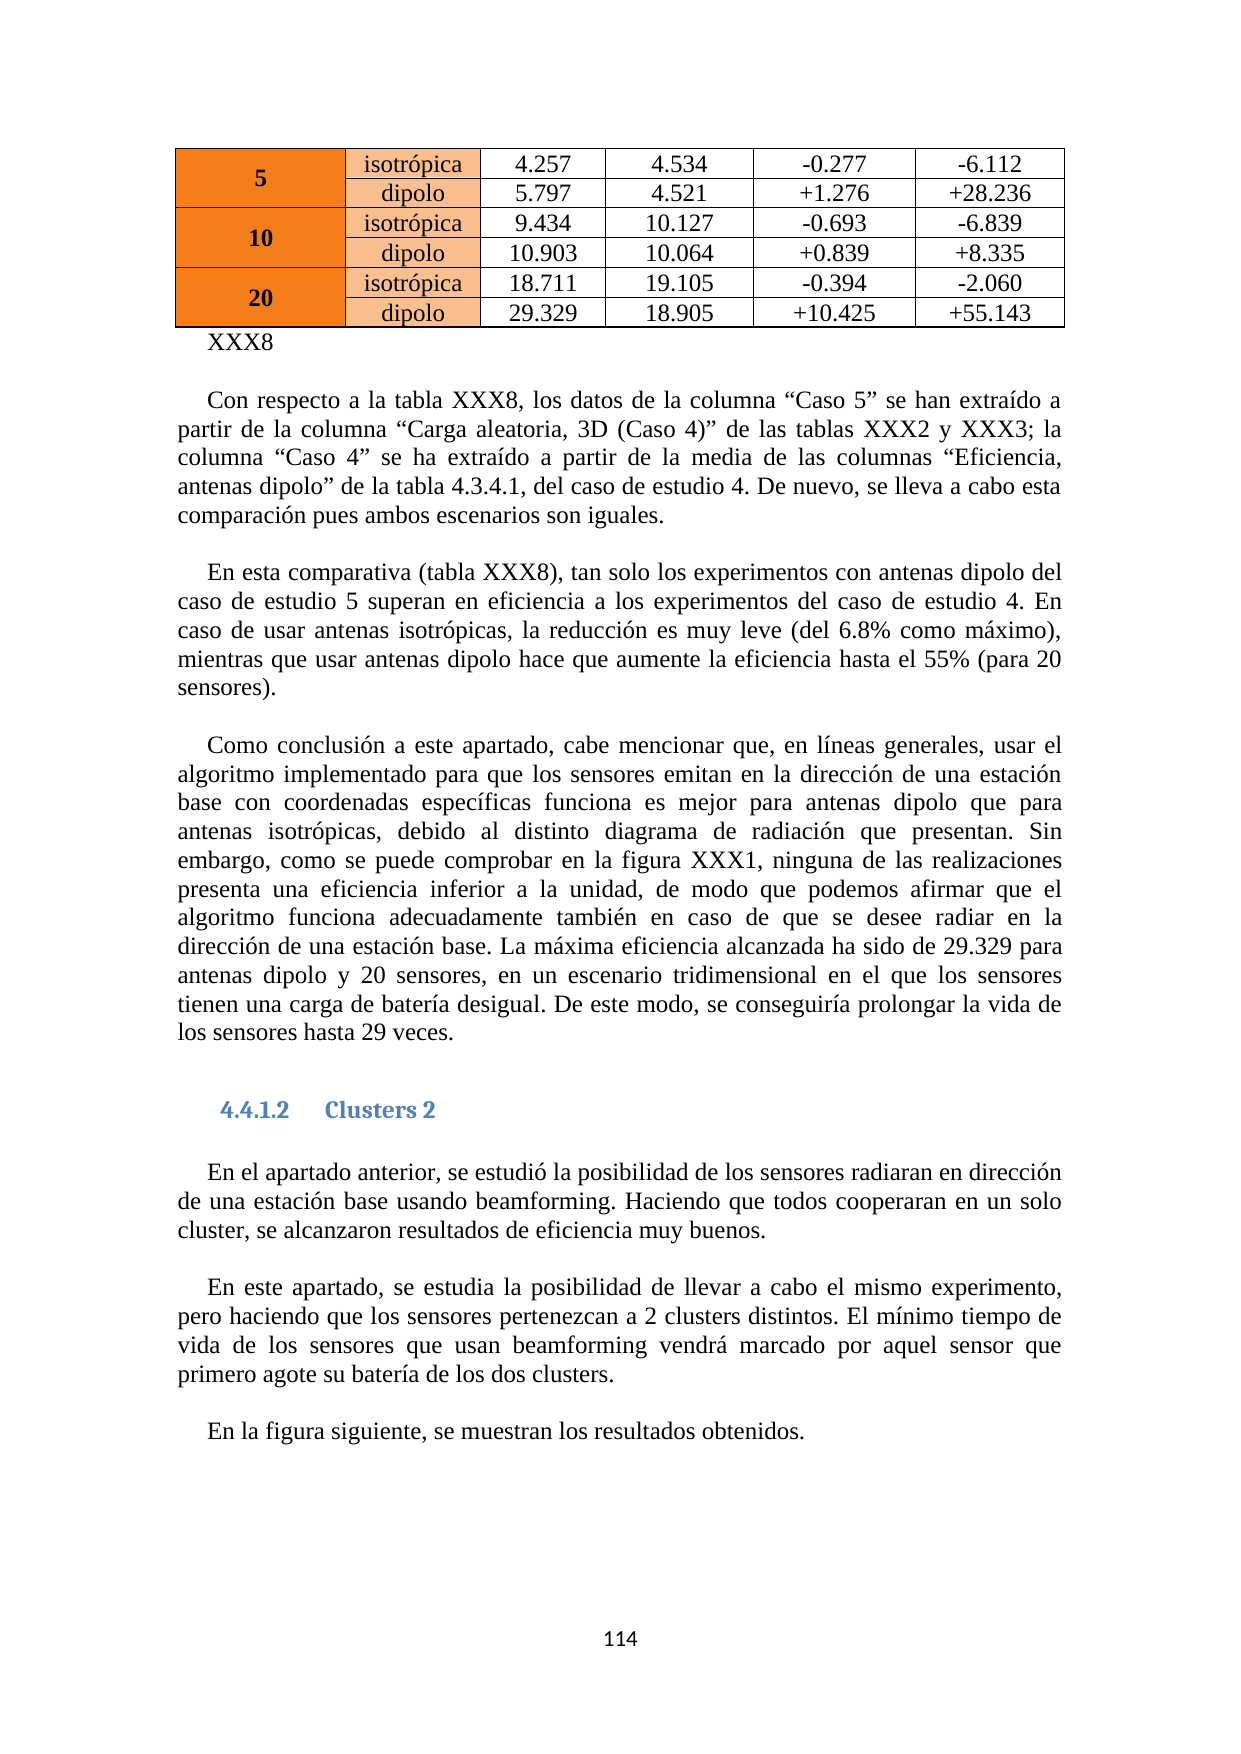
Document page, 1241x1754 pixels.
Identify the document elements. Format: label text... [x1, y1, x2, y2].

table_cell -0.693 [754, 208, 915, 237]
table_cell 10.903 [481, 238, 605, 267]
table_cell -0.277 [754, 149, 915, 177]
subtitle Clusters 2 [220, 1096, 1063, 1124]
table_cell isotrópica [346, 208, 480, 237]
table_cell dipolo [346, 298, 480, 326]
table_cell 18.905 [606, 298, 753, 326]
table_cell 5 [176, 149, 345, 207]
text En esta comparativa (tabla XXX8), tan solo los experimentos con antenas dipolo del caso de estudio 5 superan en eficiencia a los experimentos del caso de estudio 4. En caso de usar antenas isotrópicas, la reducción es muy leve (del 6.8% como máximo), mientras que usar antenas dipolo hace que aumente la eficiencia hasta el 55% (para 20 sensores). [177, 557, 1063, 701]
table_cell +0.839 [754, 238, 915, 267]
table_cell +28.236 [916, 179, 1064, 207]
table_cell dipolo [346, 238, 480, 267]
table_cell 10.127 [606, 208, 753, 237]
table_cell dipolo [346, 179, 480, 207]
table_cell 4.257 [481, 149, 605, 177]
table_cell +1.276 [754, 179, 915, 207]
table_cell -6.112 [916, 149, 1064, 177]
text XXX8 [177, 328, 1063, 356]
table_cell 18.711 [481, 268, 605, 297]
text En el apartado anterior, se estudió la posibilidad de los sensores radiaran en dirección de una estación base usando beamforming. Haciendo que todos cooperaran en un solo cluster, se alcanzaron resultados de eficiencia muy buenos. [177, 1157, 1063, 1244]
table_cell +55.143 [916, 298, 1064, 326]
table_cell 4.521 [606, 179, 753, 207]
table_cell isotrópica [346, 268, 480, 297]
table_cell 5.797 [481, 179, 605, 207]
table_cell 10.064 [606, 238, 753, 267]
table_cell +8.335 [916, 238, 1064, 267]
table_cell -6.839 [916, 208, 1064, 237]
table_cell 19.105 [606, 268, 753, 297]
table_cell 20 [176, 268, 345, 326]
table_cell -2.060 [916, 268, 1064, 297]
table_cell +10.425 [754, 298, 915, 326]
text Con respecto a la tabla XXX8, los datos de la columna “Caso 5” se han extraído a partir de la columna “Carga aleatoria, 3D (Caso 4)” de las tablas XXX2 y XXX3; la columna “Caso 4” se ha extraído a partir de la media de las columnas “Eficiencia, antenas dipolo” de la tabla 4.3.4.1, del caso de estudio 4. De nuevo, se lleva a cabo esta comparación pues ambos escenarios son iguales. [177, 385, 1063, 529]
table_cell 10 [176, 208, 345, 267]
text En este apartado, se estudia la posibilidad de llevar a cabo el mismo experimento, pero haciendo que los sensores pertenezcan a 2 clusters distintos. El mínimo tiempo de vida de los sensores que usan beamforming vendrá marcado por aquel sensor que primero agote su batería de los dos clusters. [177, 1272, 1063, 1387]
table_cell 4.534 [606, 149, 753, 177]
table_cell 9.434 [481, 208, 605, 237]
table_cell 29.329 [481, 298, 605, 326]
text Como conclusión a este apartado, cabe mencionar que, en líneas generales, usar el algoritmo implementado para que los sensores emitan en la dirección de una estación base con coordenadas específicas funciona es mejor para antenas dipolo que para antenas isotrópicas, debido al distinto diagrama de radiación que presentan. Sin embargo, como se puede comprobar en la figura XXX1, ninguna de las realizaciones presenta una eficiencia inferior a la unidad, de modo que podemos afirmar que el algoritmo funciona adecuadamente también en caso de que se desee radiar en la dirección de una estación base. La máxima eficiencia alcanzada ha sido de 29.329 para antenas dipolo y 20 sensores, en un escenario tridimensional en el que los sensores tienen una carga de batería desigual. De este modo, se conseguiría prolongar la vida de los sensores hasta 29 veces. [177, 730, 1063, 1046]
text En la figura siguiente, se muestran los resultados obtenidos. [177, 1416, 1063, 1445]
table_cell isotrópica [346, 149, 480, 177]
table_cell -0.394 [754, 268, 915, 297]
